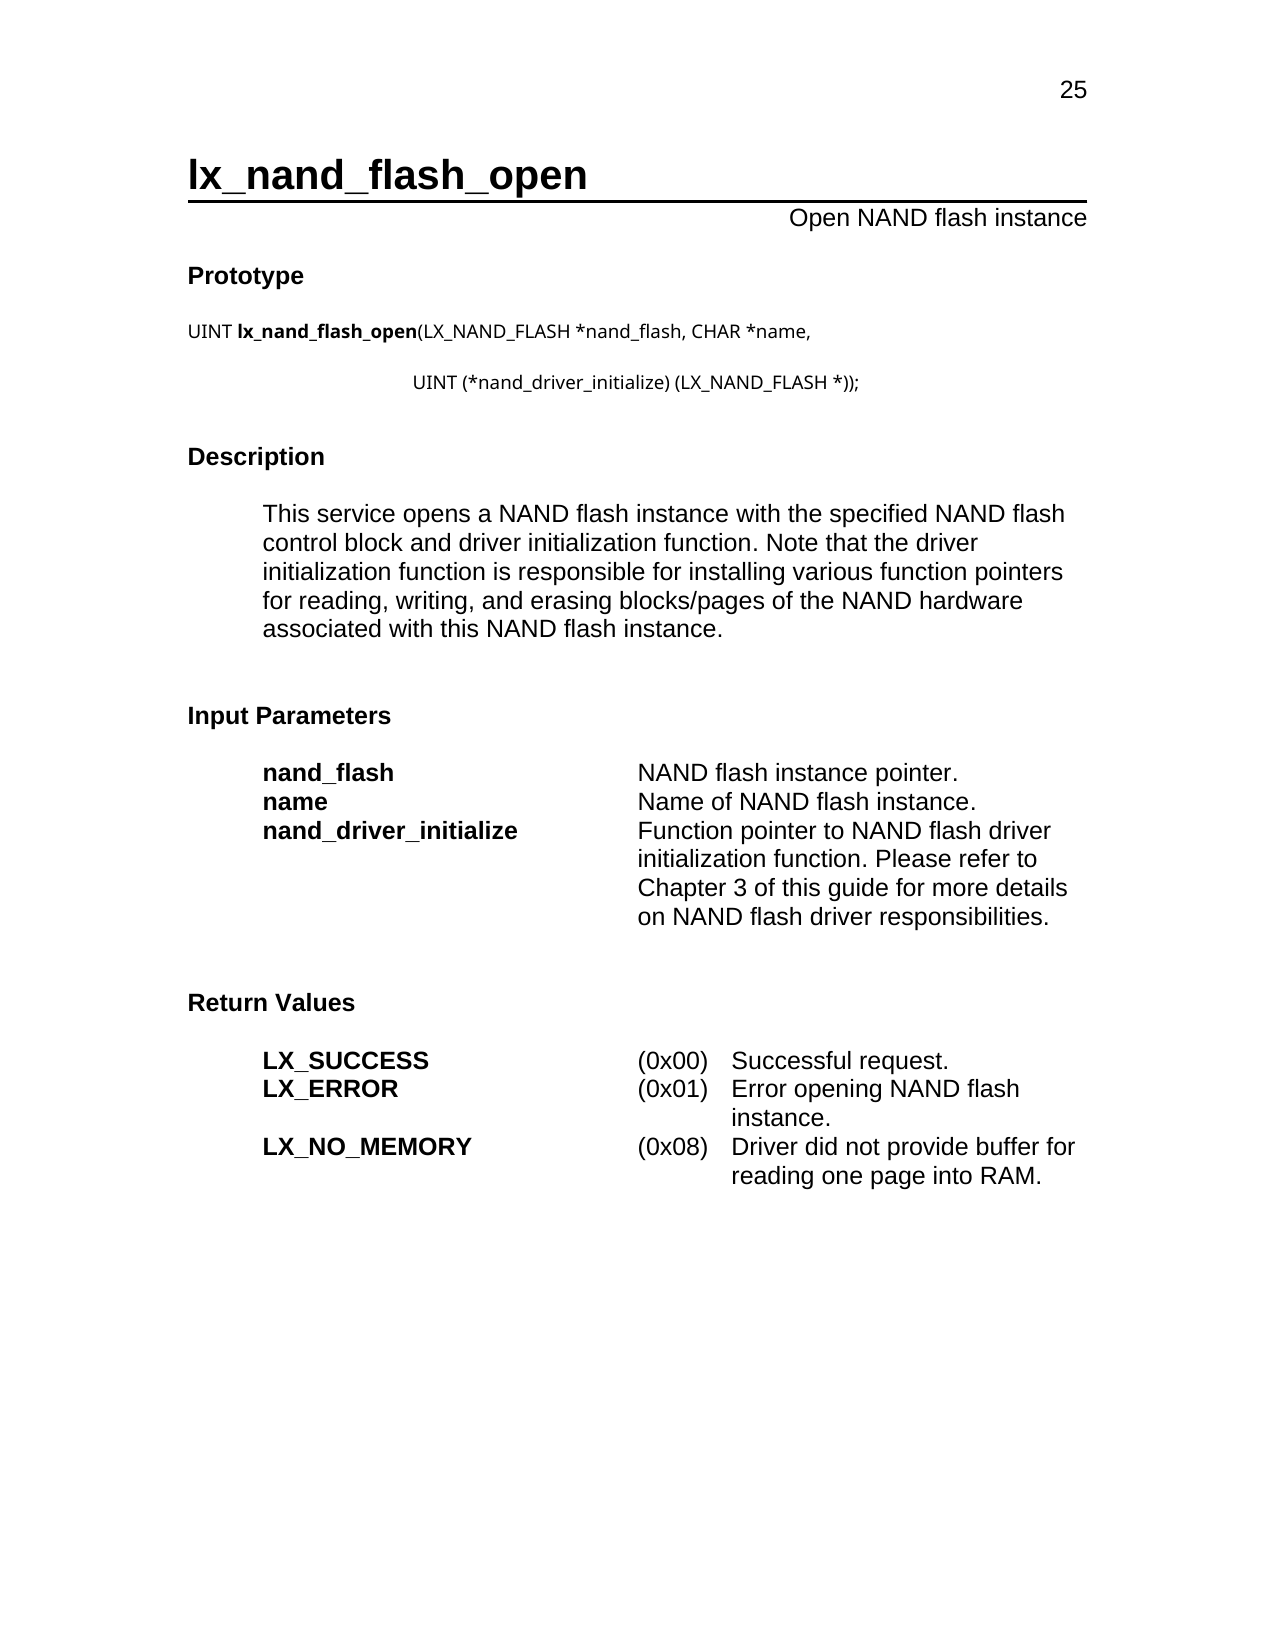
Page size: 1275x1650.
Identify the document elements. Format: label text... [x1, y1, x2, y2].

text Description [187, 442, 1087, 471]
text UINT lx_nand_flash_open(LX_NAND_FLASH *nand_flash, CHAR *name, UINT (*nand_driver_initialize) (LX_NAND_FLASH *)); [187, 318, 1087, 395]
text name Name of NAND flash instance. [262, 787, 1087, 816]
text Prototype [187, 261, 1087, 289]
text nand_flash NAND flash instance pointer. [262, 758, 1087, 787]
text Return Values [187, 988, 1087, 1017]
text LX_ERROR (0x01) Error opening NAND flash instance. [262, 1074, 1087, 1132]
text nand_driver_initialize Function pointer to NAND flash driver initialization function. Please refer to Chapter 3 of this guide for more details on NAND flash driver responsibilities. [262, 816, 1087, 931]
text Input Parameters [187, 701, 1087, 729]
subtitle lx_nand_flash_open [187, 150, 1087, 203]
text Open NAND flash instance [187, 203, 1087, 232]
text LX_NO_MEMORY (0x08) Driver did not provide buffer for reading one page into RAM. [262, 1132, 1087, 1189]
text This service opens a NAND flash instance with the specified NAND flash control block and driver initialization function. Note that the driver initialization function is responsible for installing various function pointers for reading, writing, and erasing blocks/pages of the NAND hardware associated with this NAND flash instance. [262, 499, 1087, 643]
text LX_SUCCESS (0x00) Successful request. [262, 1046, 1087, 1074]
